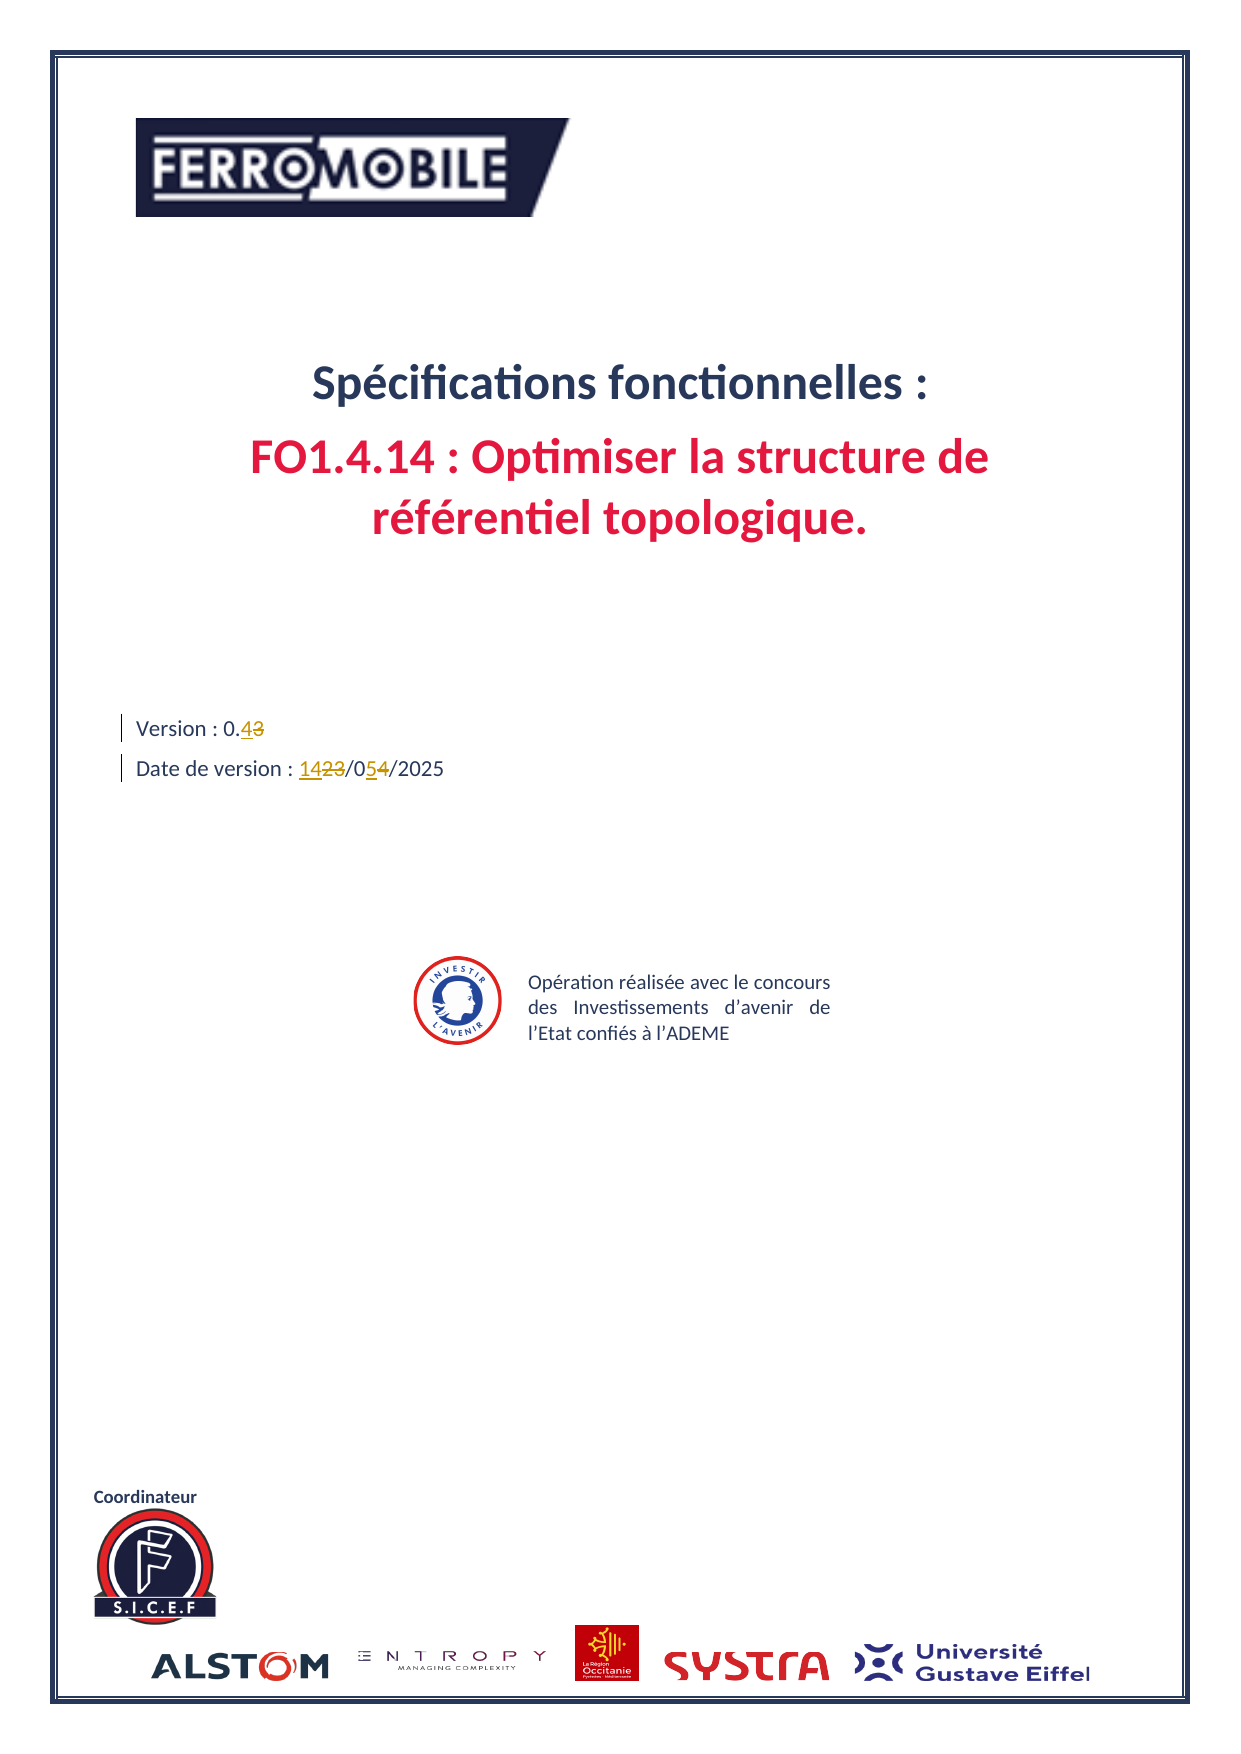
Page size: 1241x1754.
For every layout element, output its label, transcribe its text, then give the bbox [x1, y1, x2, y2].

picture [93, 1508, 217, 1625]
picture [413, 956, 502, 1045]
text Version : 0. [136, 714, 1104, 742]
table_header Opération réalisée avec le concours des Investissements d’avenir de l’Etat confiés à l’ADEME [517, 957, 842, 1057]
picture [575, 1625, 639, 1681]
text Spécifications fonctionnelles : [136, 351, 1104, 412]
text FO1.4.14 : Optimiser la structure de référentiel topologique. [136, 424, 1104, 547]
text Date de version : /0/2025 [136, 754, 1104, 782]
picture [151, 1652, 329, 1681]
picture [854, 1644, 1090, 1681]
picture [353, 1642, 550, 1680]
picture [664, 1652, 830, 1681]
picture [135, 118, 572, 217]
table_header [399, 957, 517, 1057]
